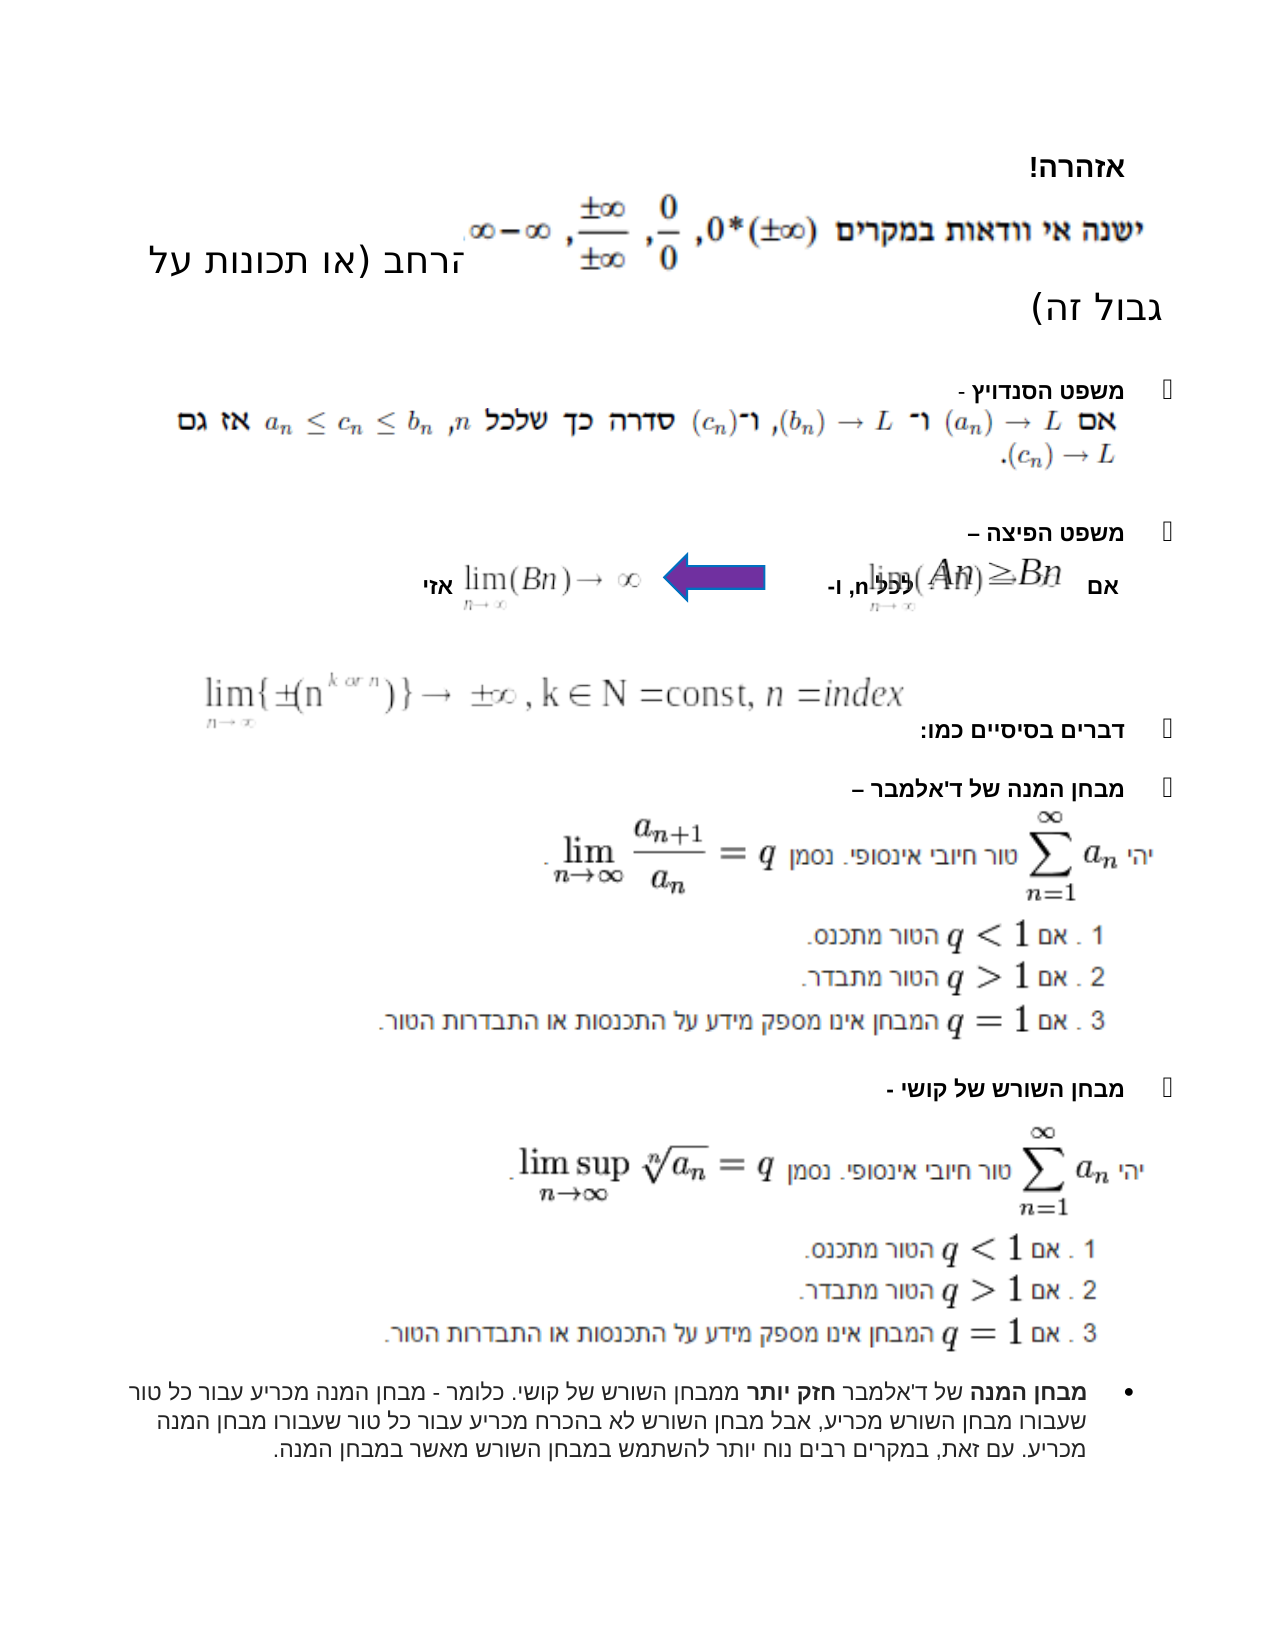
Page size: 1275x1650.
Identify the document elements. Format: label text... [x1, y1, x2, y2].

list אזהרה! [112, 150, 1125, 183]
list מבחן השורש של קושי - [112, 1076, 1162, 1104]
text משפטים מרכזיים להוכחת קיום גבול במובן הרחב (או תכונות על גבול זה) [112, 239, 1162, 330]
list מבחן המנה של ד'אלמבר – [112, 776, 1162, 803]
list אם לכל n, ו- אזי [112, 550, 1125, 600]
picture [361, 808, 1163, 1049]
picture [154, 408, 1125, 485]
list משפט הפיצה – [112, 520, 1162, 548]
picture [463, 186, 1163, 292]
list מבחן המנה של ד'אלמבר חזק יותר ממבחן השורש של קושי. כלומר - מבחן המנה מכריע עבור כל טור שעבורו מבחן השורש מכריע, אבל מבחן השורש לא בהכרח מכריע עבור כל טור שעבורו מבחן המנה מכריע. עם זאת, במקרים רבים נוח יותר להשתמש במבחן השורש מאשר במבחן המנה. [112, 1379, 1125, 1462]
list דברים בסיסיים כמו: [112, 663, 1162, 745]
picture [369, 1122, 1163, 1361]
